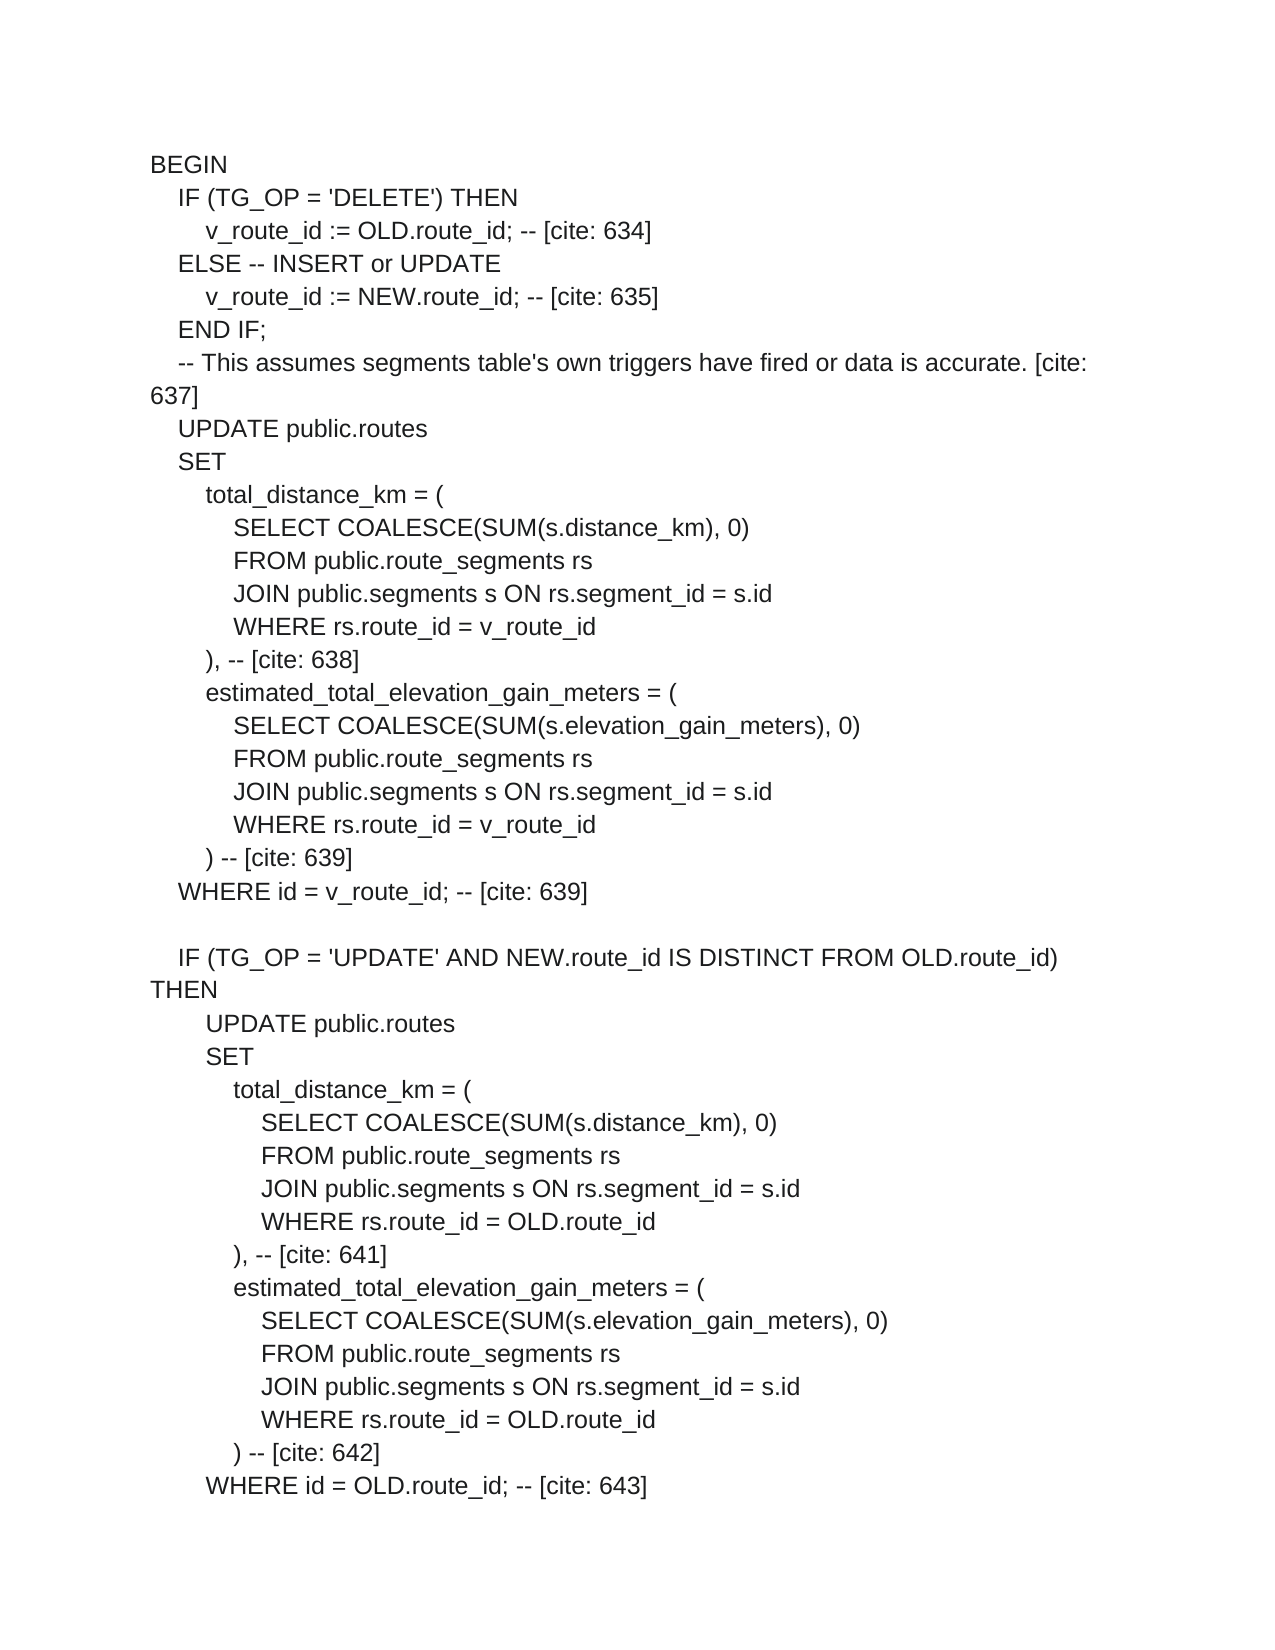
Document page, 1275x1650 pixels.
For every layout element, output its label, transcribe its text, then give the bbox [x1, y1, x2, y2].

text JOIN public.segments s ON rs.segment_id = s.id [150, 777, 1125, 806]
text FROM public.route_segments rs [150, 1339, 1125, 1367]
text ) -- [cite: 639] [150, 843, 1125, 872]
text WHERE rs.route_id = OLD.route_id [150, 1405, 1125, 1433]
text FROM public.route_segments rs [150, 546, 1125, 575]
text UPDATE public.routes [150, 1008, 1125, 1037]
text ) -- [cite: 642] [150, 1438, 1125, 1467]
text v_route_id := NEW.route_id; -- [cite: 635] [150, 282, 1125, 311]
text ELSE -- INSERT or UPDATE [150, 249, 1125, 278]
text SET [150, 1042, 1125, 1070]
text IF (TG_OP = 'UPDATE' AND NEW.route_id IS DISTINCT FROM OLD.route_id) THEN [150, 942, 1125, 1004]
text WHERE rs.route_id = OLD.route_id [150, 1207, 1125, 1235]
text JOIN public.segments s ON rs.segment_id = s.id [150, 1174, 1125, 1202]
text total_distance_km = ( [150, 480, 1125, 509]
text FROM public.route_segments rs [150, 744, 1125, 773]
text estimated_total_elevation_gain_meters = ( [150, 1273, 1125, 1301]
text WHERE id = OLD.route_id; -- [cite: 643] [150, 1471, 1125, 1499]
text ), -- [cite: 638] [150, 645, 1125, 674]
text IF (TG_OP = 'DELETE') THEN [150, 183, 1125, 212]
text END IF; [150, 315, 1125, 344]
text ), -- [cite: 641] [150, 1240, 1125, 1268]
text v_route_id := OLD.route_id; -- [cite: 634] [150, 216, 1125, 245]
text FROM public.route_segments rs [150, 1141, 1125, 1169]
text SET [150, 447, 1125, 476]
text -- This assumes segments table's own triggers have fired or data is accurate. [cite: 637] [150, 348, 1125, 410]
text WHERE id = v_route_id; -- [cite: 639] [150, 876, 1125, 905]
text JOIN public.segments s ON rs.segment_id = s.id [150, 579, 1125, 608]
text UPDATE public.routes [150, 414, 1125, 443]
text JOIN public.segments s ON rs.segment_id = s.id [150, 1372, 1125, 1401]
text WHERE rs.route_id = v_route_id [150, 810, 1125, 839]
text estimated_total_elevation_gain_meters = ( [150, 678, 1125, 707]
text SELECT COALESCE(SUM(s.elevation_gain_meters), 0) [150, 1306, 1125, 1334]
text BEGIN [150, 150, 1125, 179]
text SELECT COALESCE(SUM(s.elevation_gain_meters), 0) [150, 711, 1125, 740]
text SELECT COALESCE(SUM(s.distance_km), 0) [150, 1108, 1125, 1136]
text SELECT COALESCE(SUM(s.distance_km), 0) [150, 513, 1125, 542]
text WHERE rs.route_id = v_route_id [150, 612, 1125, 641]
text total_distance_km = ( [150, 1074, 1125, 1103]
